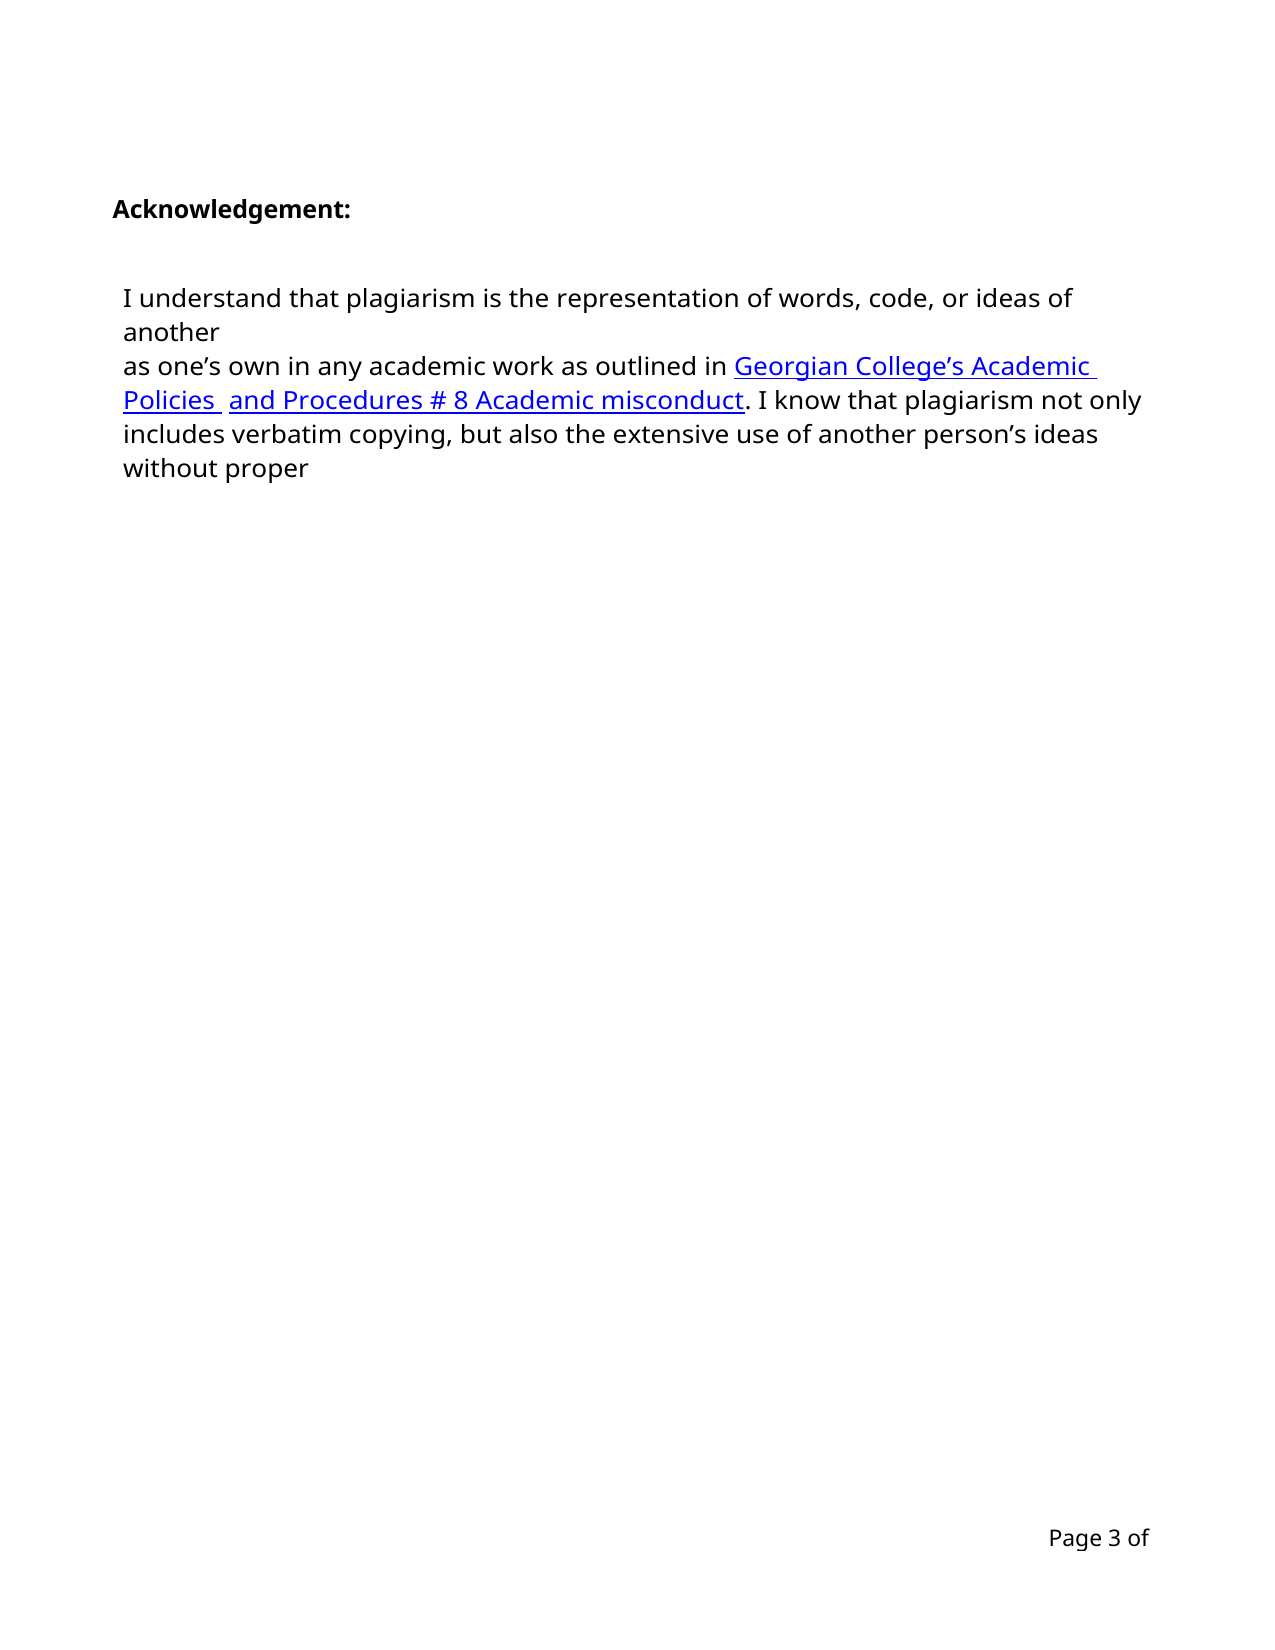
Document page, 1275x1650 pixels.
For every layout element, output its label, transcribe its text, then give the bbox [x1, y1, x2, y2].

text I understand that plagiarism is the representation of words, code, or ideas of another [123, 281, 1173, 349]
text as one’s own in any academic work as outlined in Georgian College’s Academic Policies and Procedures # 8 Academic misconduct. I know that plagiarism not only includes verbatim copying, but also the extensive use of another person’s ideas without proper [123, 349, 1173, 485]
subtitle Acknowledgement: [112, 192, 1173, 226]
